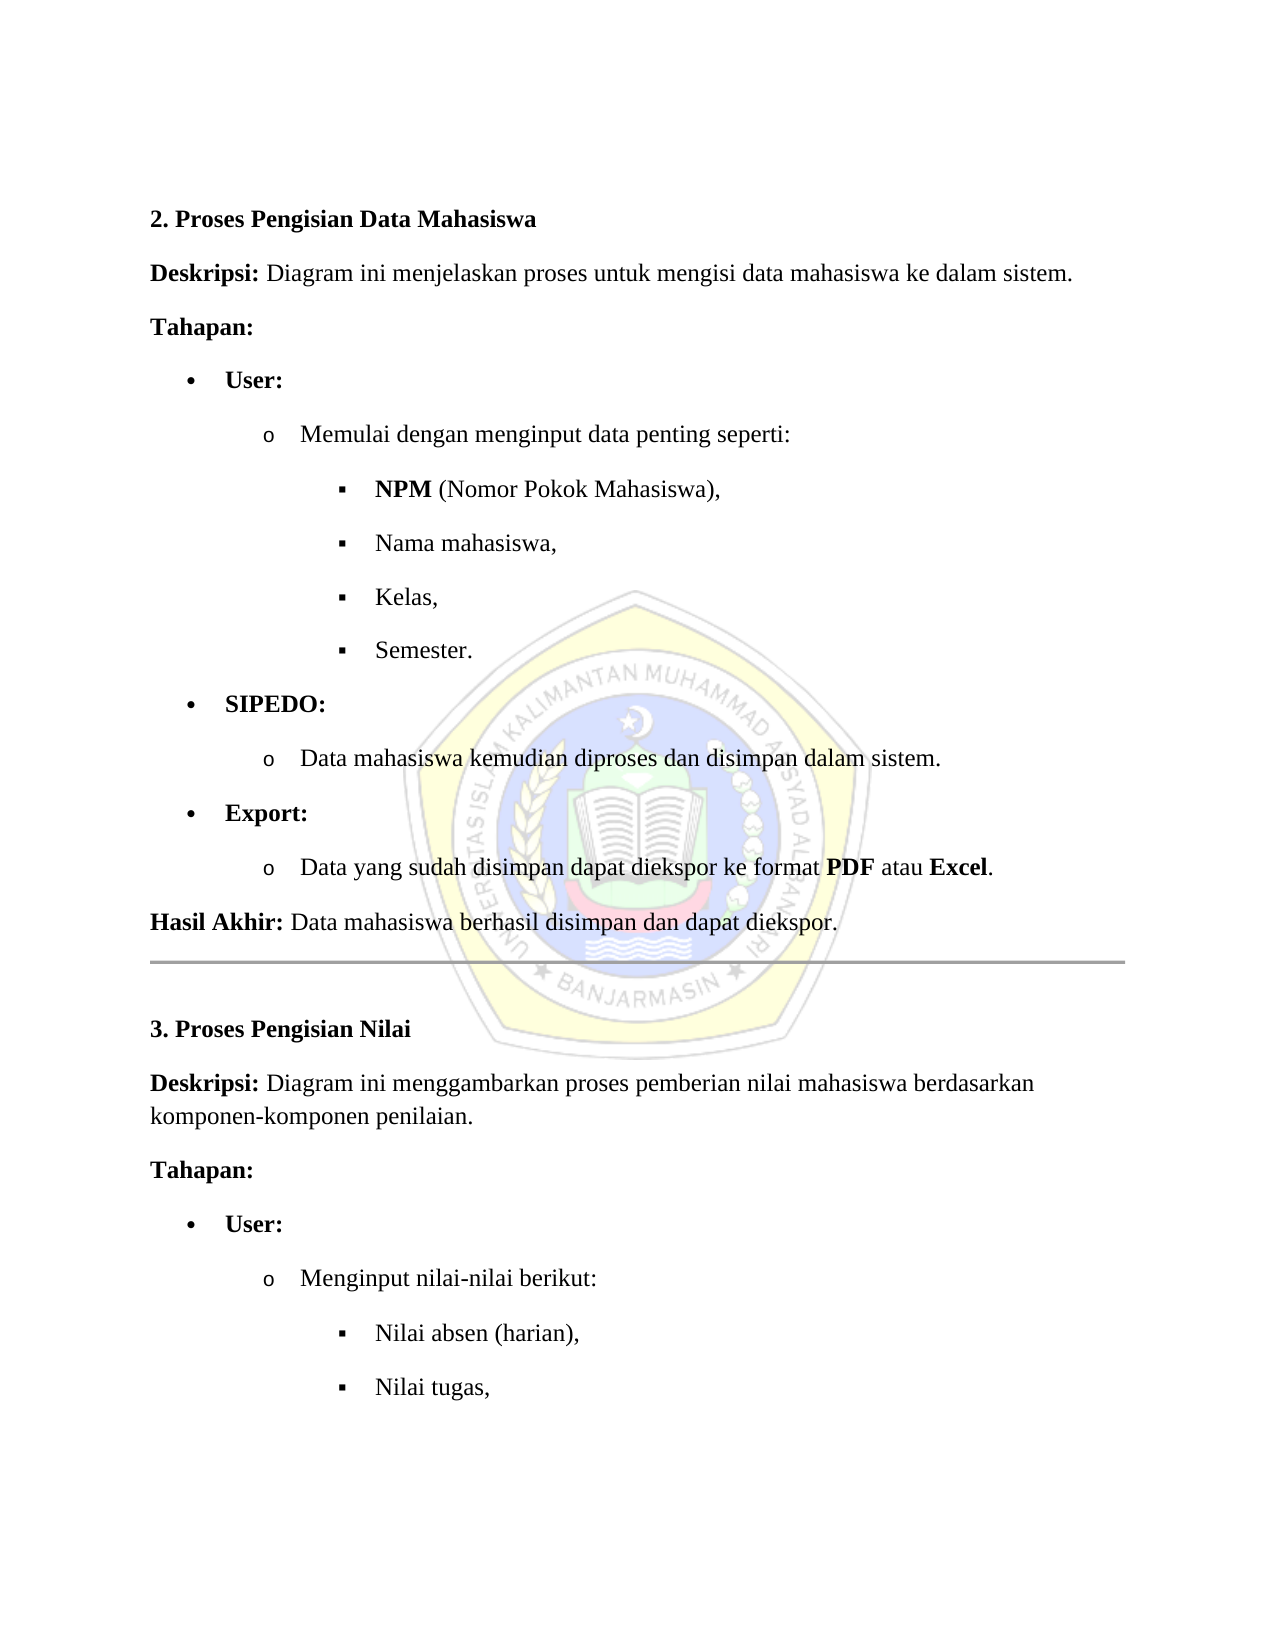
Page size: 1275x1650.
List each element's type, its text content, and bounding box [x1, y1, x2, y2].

list Menginput nilai-nilai berikut: [262, 1263, 1125, 1292]
text Hasil Akhir: Data mahasiswa berhasil disimpan dan dapat diekspor. [150, 907, 1125, 936]
text Tahapan: [150, 1155, 1125, 1184]
list User: [187, 365, 1125, 394]
text 2. Proses Pengisian Data Mahasiswa [150, 204, 1125, 233]
list Kelas, [337, 582, 1125, 611]
text Tahapan: [150, 312, 1125, 340]
list NPM (Nomor Pokok Mahasiswa), [337, 474, 1125, 503]
list Nama mahasiswa, [337, 528, 1125, 557]
list Export: [187, 798, 1125, 827]
text 3. Proses Pengisian Nilai [150, 1014, 1125, 1043]
list SIPEDO: [187, 689, 1125, 718]
list Data yang sudah disimpan dapat diekspor ke format PDF atau Excel. [262, 852, 1125, 882]
list Semester. [337, 636, 1125, 664]
text Deskripsi: Diagram ini menjelaskan proses untuk mengisi data mahasiswa ke dalam sistem. [150, 258, 1125, 286]
list Data mahasiswa kemudian diproses dan disimpan dalam sistem. [262, 743, 1125, 773]
text Deskripsi: Diagram ini menggambarkan proses pemberian nilai mahasiswa berdasarkan komponen-komponen penilaian. [150, 1068, 1125, 1130]
list Nilai absen (harian), [337, 1318, 1125, 1346]
list Nilai tugas, [337, 1372, 1125, 1400]
list User: [187, 1209, 1125, 1238]
list Memulai dengan menginput data penting seperti: [262, 419, 1125, 449]
